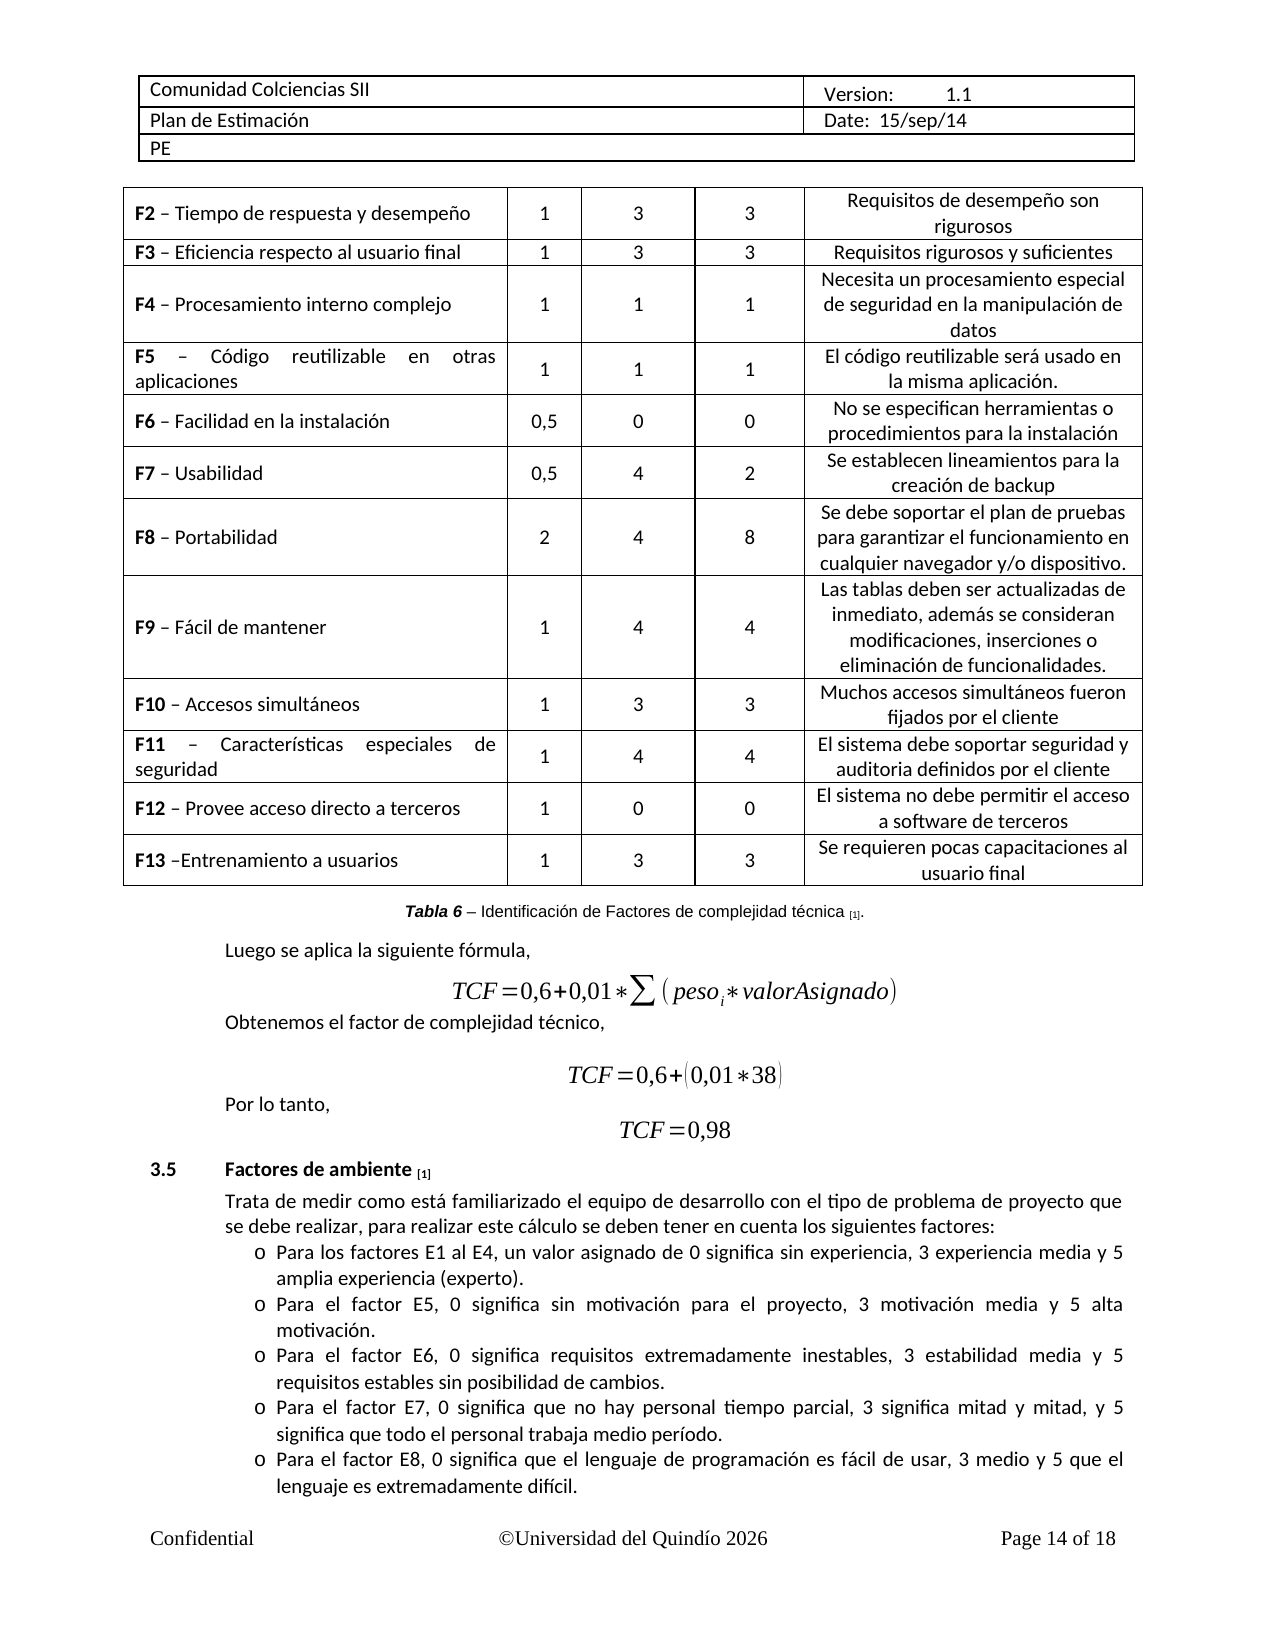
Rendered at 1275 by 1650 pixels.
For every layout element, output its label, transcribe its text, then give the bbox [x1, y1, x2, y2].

table_cell 4 [696, 731, 804, 782]
table_cell 3 [582, 188, 694, 238]
table_cell F10 – Accesos simultáneos [124, 679, 507, 730]
table_cell 3 [582, 240, 694, 265]
table_cell 1 [508, 240, 581, 265]
table_cell 3 [696, 679, 804, 730]
table_cell 0 [696, 395, 804, 446]
table_cell 1 [508, 188, 581, 238]
table_cell Se requieren pocas capacitaciones al usuario final [805, 835, 1142, 885]
table_cell 1 [696, 266, 804, 342]
table_cell F4 – Procesamiento interno complejo [124, 266, 507, 342]
table_cell 0 [582, 783, 694, 833]
table_cell F2 – Tiempo de respuesta y desempeño [124, 188, 507, 238]
table_cell 2 [696, 447, 804, 498]
table_cell El sistema no debe permitir el acceso a software de terceros [805, 783, 1142, 833]
subtitle Factores de ambiente [1] [150, 1156, 1125, 1182]
list Para el factor E7, 0 significa que no hay personal tiempo parcial, 3 significa mitad y mitad, y 5 significa que todo el personal trabaja medio período. [253, 1394, 1125, 1446]
table_cell 4 [696, 576, 804, 678]
list Para el factor E6, 0 significa requisitos extremadamente inestables, 3 estabilidad media y 5 requisitos estables sin posibilidad de cambios. [253, 1343, 1125, 1394]
table_cell F7 – Usabilidad [124, 447, 507, 498]
table_cell Se establecen lineamientos para la creación de backup [805, 447, 1142, 498]
table_cell El código reutilizable será usado en la misma aplicación. [805, 343, 1142, 394]
text Luego se aplica la siguiente fórmula, [225, 937, 1125, 962]
table_cell F8 – Portabilidad [124, 499, 507, 575]
table_cell 0 [582, 395, 694, 446]
table_cell F3 – Eficiencia respecto al usuario final [124, 240, 507, 265]
table_cell 1 [508, 731, 581, 782]
table_cell 3 [696, 835, 804, 885]
table_cell 0,5 [508, 395, 581, 446]
table_cell 1 [582, 266, 694, 342]
table_cell 1 [508, 835, 581, 885]
table_cell Necesita un procesamiento especial de seguridad en la manipulación de datos [805, 266, 1142, 342]
table_cell F12 – Provee acceso directo a terceros [124, 783, 507, 833]
table_cell 1 [582, 343, 694, 394]
table_cell 3 [582, 679, 694, 730]
list Para los factores E1 al E4, un valor asignado de 0 significa sin experiencia, 3 experiencia media y 5 amplia experiencia (experto). [253, 1239, 1125, 1291]
table_cell 1 [508, 783, 581, 833]
table_cell 3 [582, 835, 694, 885]
table_cell No se especifican herramientas o procedimientos para la instalación [805, 395, 1142, 446]
table_cell 1 [508, 343, 581, 394]
table_cell 1 [696, 343, 804, 394]
table_cell 4 [582, 499, 694, 575]
table_cell 1 [508, 266, 581, 342]
table_cell 0 [696, 783, 804, 833]
table_cell Se debe soportar el plan de pruebas para garantizar el funcionamiento en cualquier navegador y/o dispositivo. [805, 499, 1142, 575]
table_cell 4 [582, 576, 694, 678]
table_cell El sistema debe soportar seguridad y auditoria definidos por el cliente [805, 731, 1142, 782]
table_cell F13 –Entrenamiento a usuarios [124, 835, 507, 885]
table_cell 4 [582, 447, 694, 498]
table_cell Las tablas deben ser actualizadas de inmediato, además se consideran modificaciones, inserciones o eliminación de funcionalidades. [805, 576, 1142, 678]
text Trata de medir como está familiarizado el equipo de desarrollo con el tipo de problema de proyecto que se debe realizar, para realizar este cálculo se deben tener en cuenta los siguientes factores: [225, 1188, 1125, 1239]
list Para el factor E5, 0 significa sin motivación para el proyecto, 3 motivación media y 5 alta motivación. [253, 1291, 1125, 1343]
table_cell F11 – Características especiales de seguridad [124, 731, 507, 782]
table_cell 1 [508, 576, 581, 678]
text Por lo tanto, [225, 1091, 1125, 1116]
table_cell 1 [508, 679, 581, 730]
table_cell 2 [508, 499, 581, 575]
table_cell 3 [696, 240, 804, 265]
table_cell 8 [696, 499, 804, 575]
table_cell Requisitos rigurosos y suficientes [805, 240, 1142, 265]
table_cell F5 – Código reutilizable en otras aplicaciones [124, 343, 507, 394]
table_cell F6 – Facilidad en la instalación [124, 395, 507, 446]
text Obtenemos el factor de complejidad técnico, [225, 1009, 1125, 1035]
list Para el factor E8, 0 significa que el lenguaje de programación es fácil de usar, 3 medio y 5 que el lenguaje es extremadamente difícil. [253, 1446, 1125, 1498]
table_cell F9 – Fácil de mantener [124, 576, 507, 678]
table_cell 0,5 [508, 447, 581, 498]
table_cell 4 [582, 731, 694, 782]
table_cell Requisitos de desempeño son rigurosos [805, 188, 1142, 238]
table_cell 3 [696, 188, 804, 238]
table_cell Muchos accesos simultáneos fueron fijados por el cliente [805, 679, 1142, 730]
